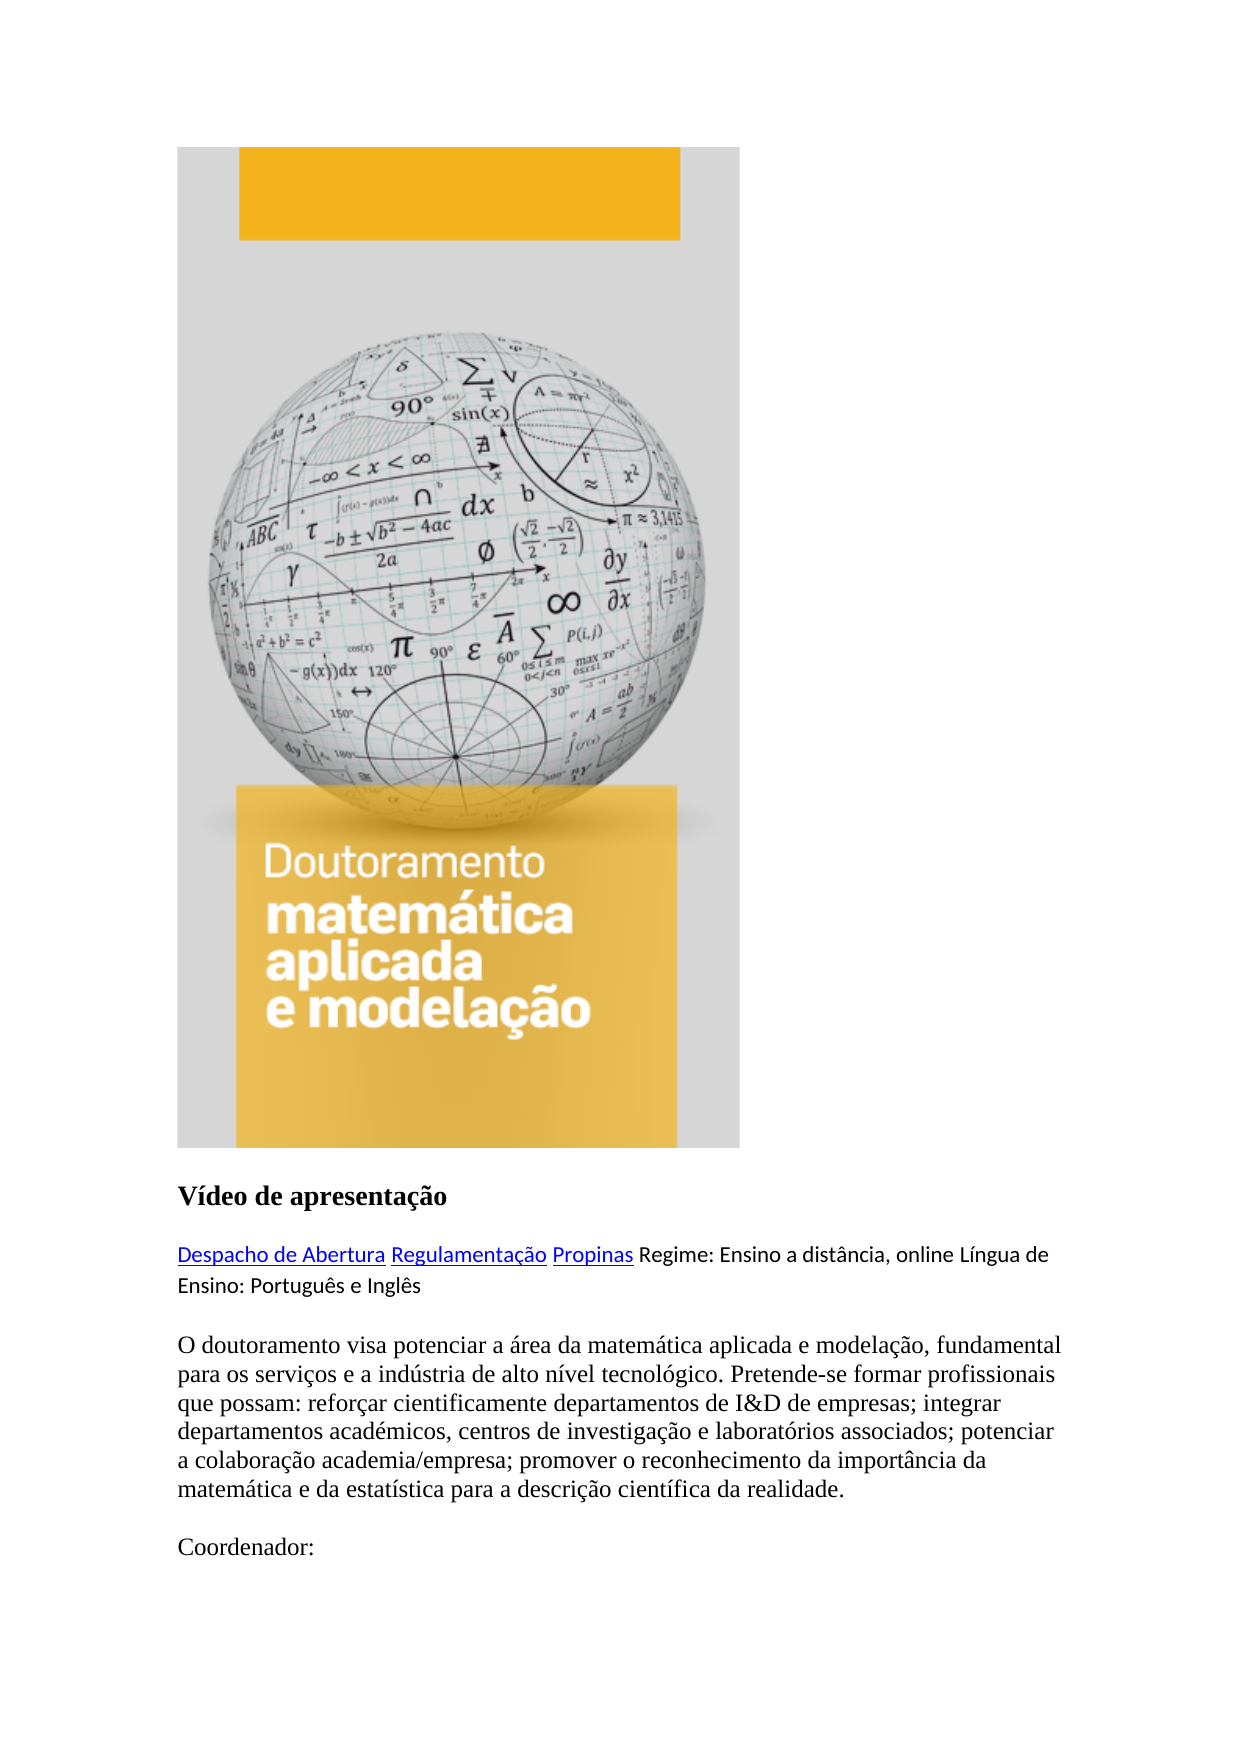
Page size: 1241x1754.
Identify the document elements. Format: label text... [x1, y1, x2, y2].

subtitle Vídeo de apresentação [177, 1179, 1063, 1211]
picture [177, 147, 740, 1148]
text O doutoramento visa potenciar a área da matemática aplicada e modelação, fundamental para os serviços e a indústria de alto nível tecnológico. Pretende-se formar profissionais que possam: reforçar cientificamente departamentos de I&D de empresas; integrar departamentos académicos, centros de investigação e laboratórios associados; potenciar a colaboração academia/empresa; promover o reconhecimento da importância da matemática e da estatística para a descrição científica da realidade. [177, 1330, 1063, 1503]
text Coordenador: [177, 1532, 1063, 1561]
text Despacho de Abertura Regulamentação Propinas Regime: Ensino a distância, online Língua de Ensino: Português e Inglês [177, 1241, 1063, 1299]
